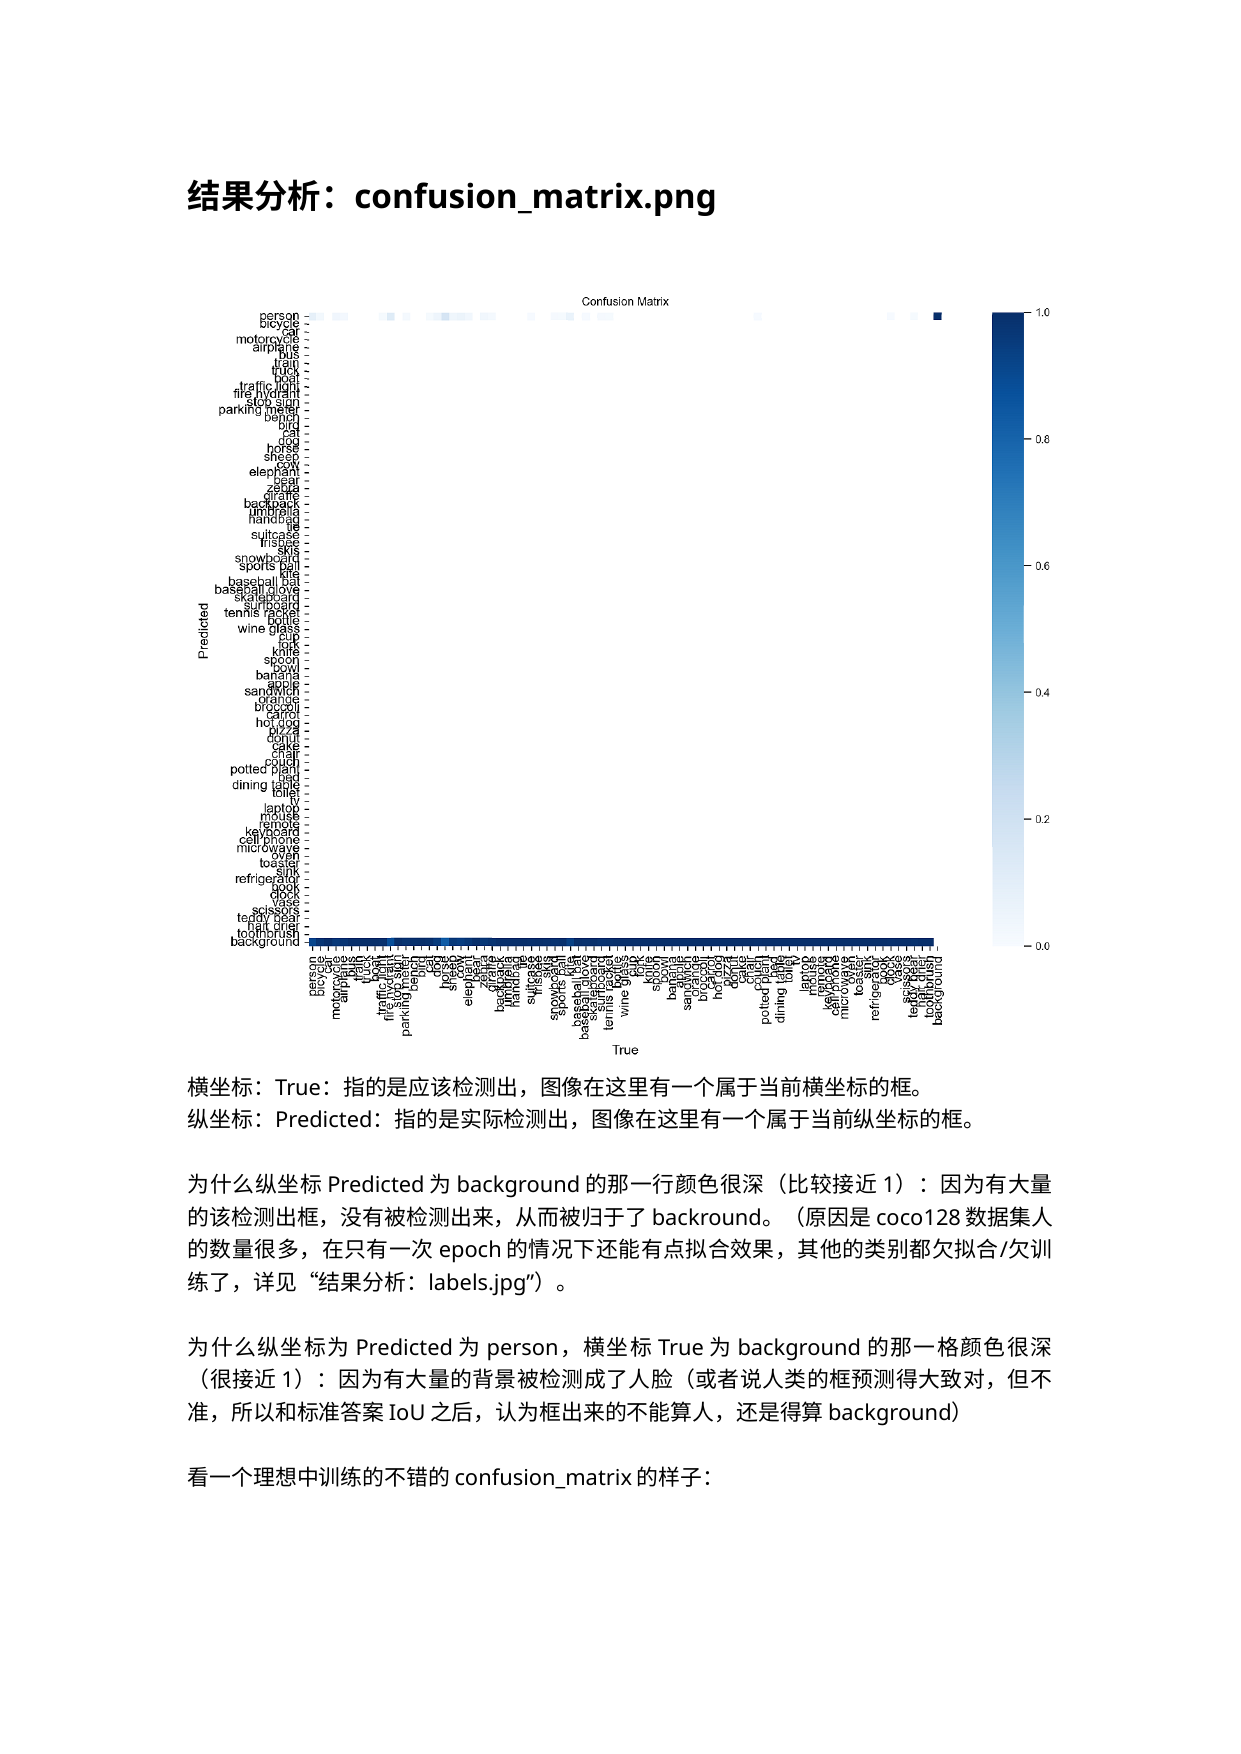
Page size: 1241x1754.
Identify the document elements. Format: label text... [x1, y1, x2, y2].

text 横坐标：True：指的是应该检测出，图像在这里有一个属于当前横坐标的框。 [187, 1069, 1053, 1102]
subtitle 结果分析：confusion_matrix.png [187, 162, 1053, 227]
text 纵坐标：Predicted：指的是实际检测出，图像在这里有一个属于当前纵坐标的框。 [187, 1102, 1053, 1134]
picture [187, 289, 1053, 1062]
text 看一个理想中训练的不错的confusion_matrix的样子： [187, 1459, 1053, 1492]
text 为什么纵坐标Predicted为background的那一行颜色很深（比较接近1）：因为有大量的该检测出框，没有被检测出来，从而被归于了backround。（原因是coco128数据集人的数量很多，在只有一次epoch的情况下还能有点拟合效果，其他的类别都欠拟合/欠训练了，详见“结果分析：labels.jpg”）。 [187, 1167, 1053, 1297]
text 为什么纵坐标为Predicted为person，横坐标True为background的那一格颜色很深（很接近1）：因为有大量的背景被检测成了人脸（或者说人类的框预测得大致对，但不准，所以和标准答案IoU之后，认为框出来的不能算人，还是得算background） [187, 1329, 1053, 1427]
